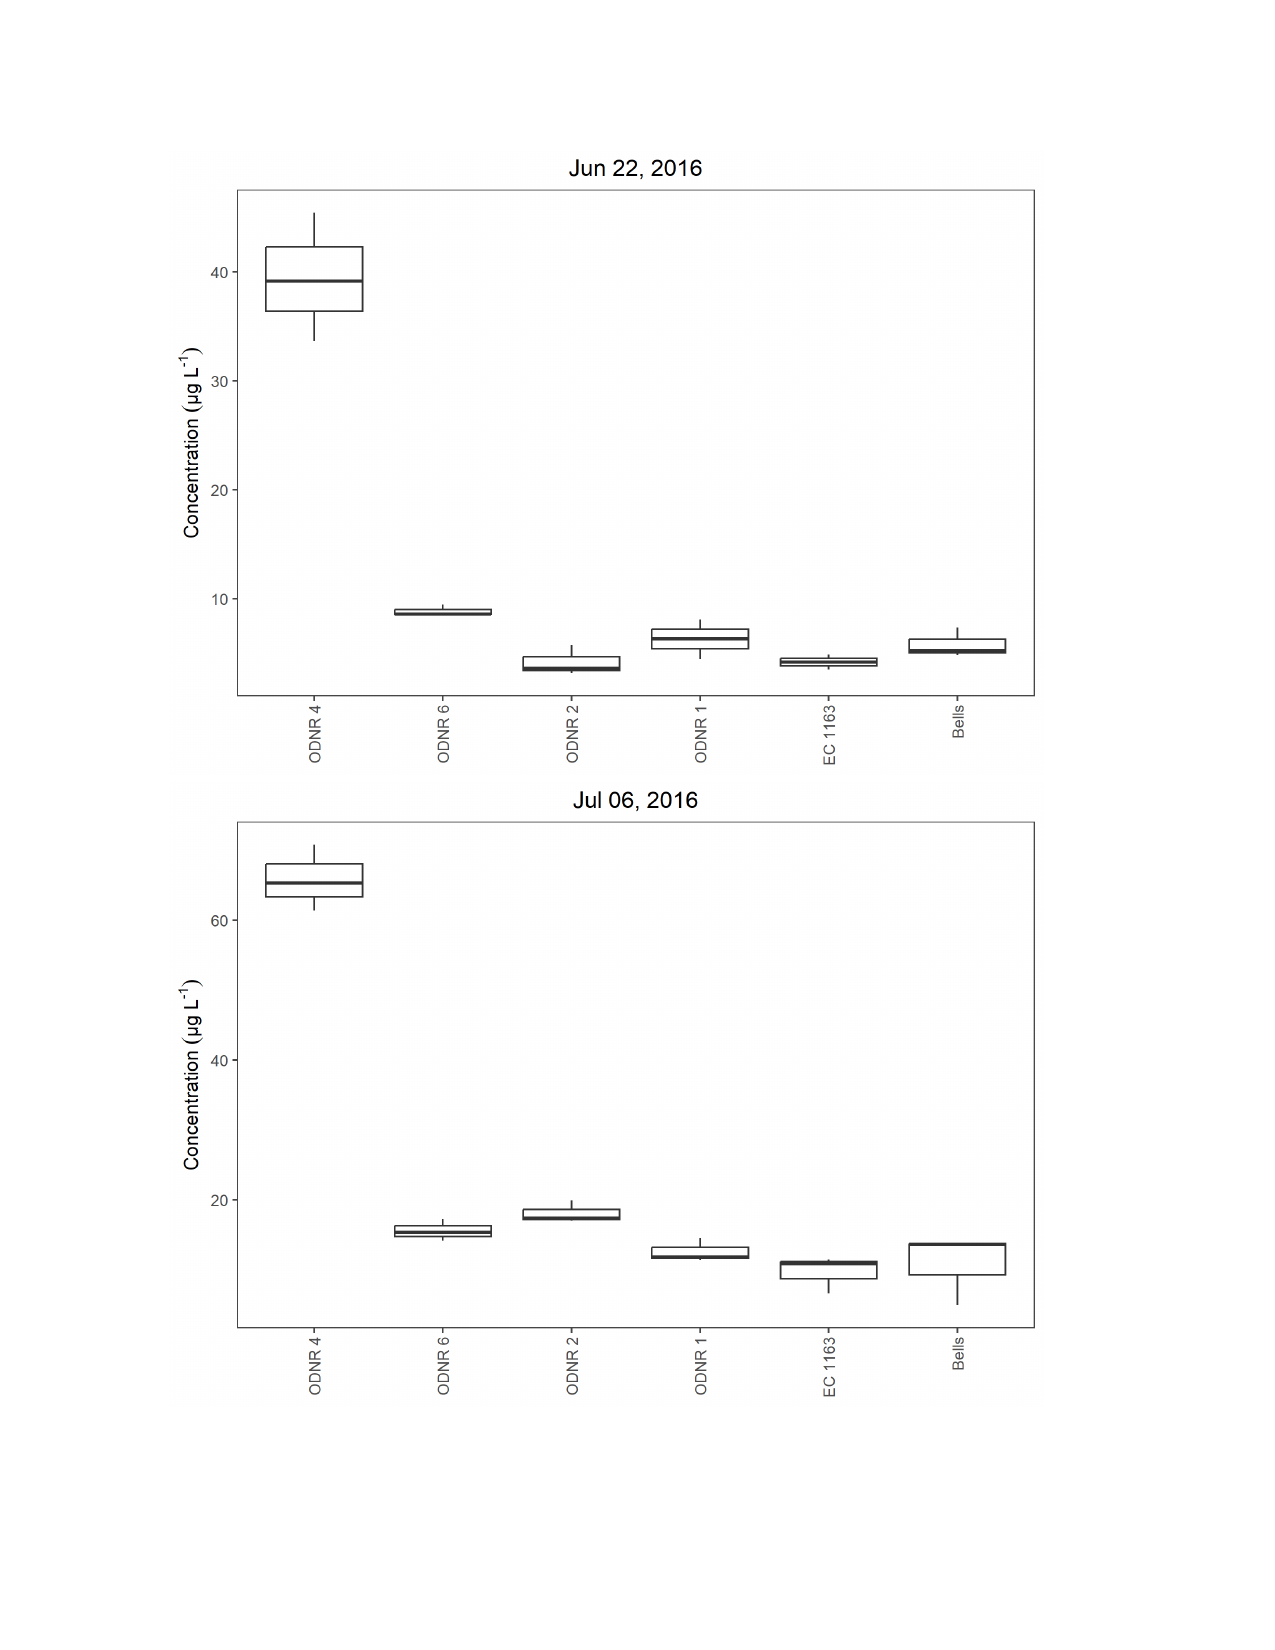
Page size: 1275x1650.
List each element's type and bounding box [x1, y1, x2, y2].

picture [168, 781, 1044, 1407]
text [150, 150, 1125, 1412]
picture [168, 150, 1044, 775]
